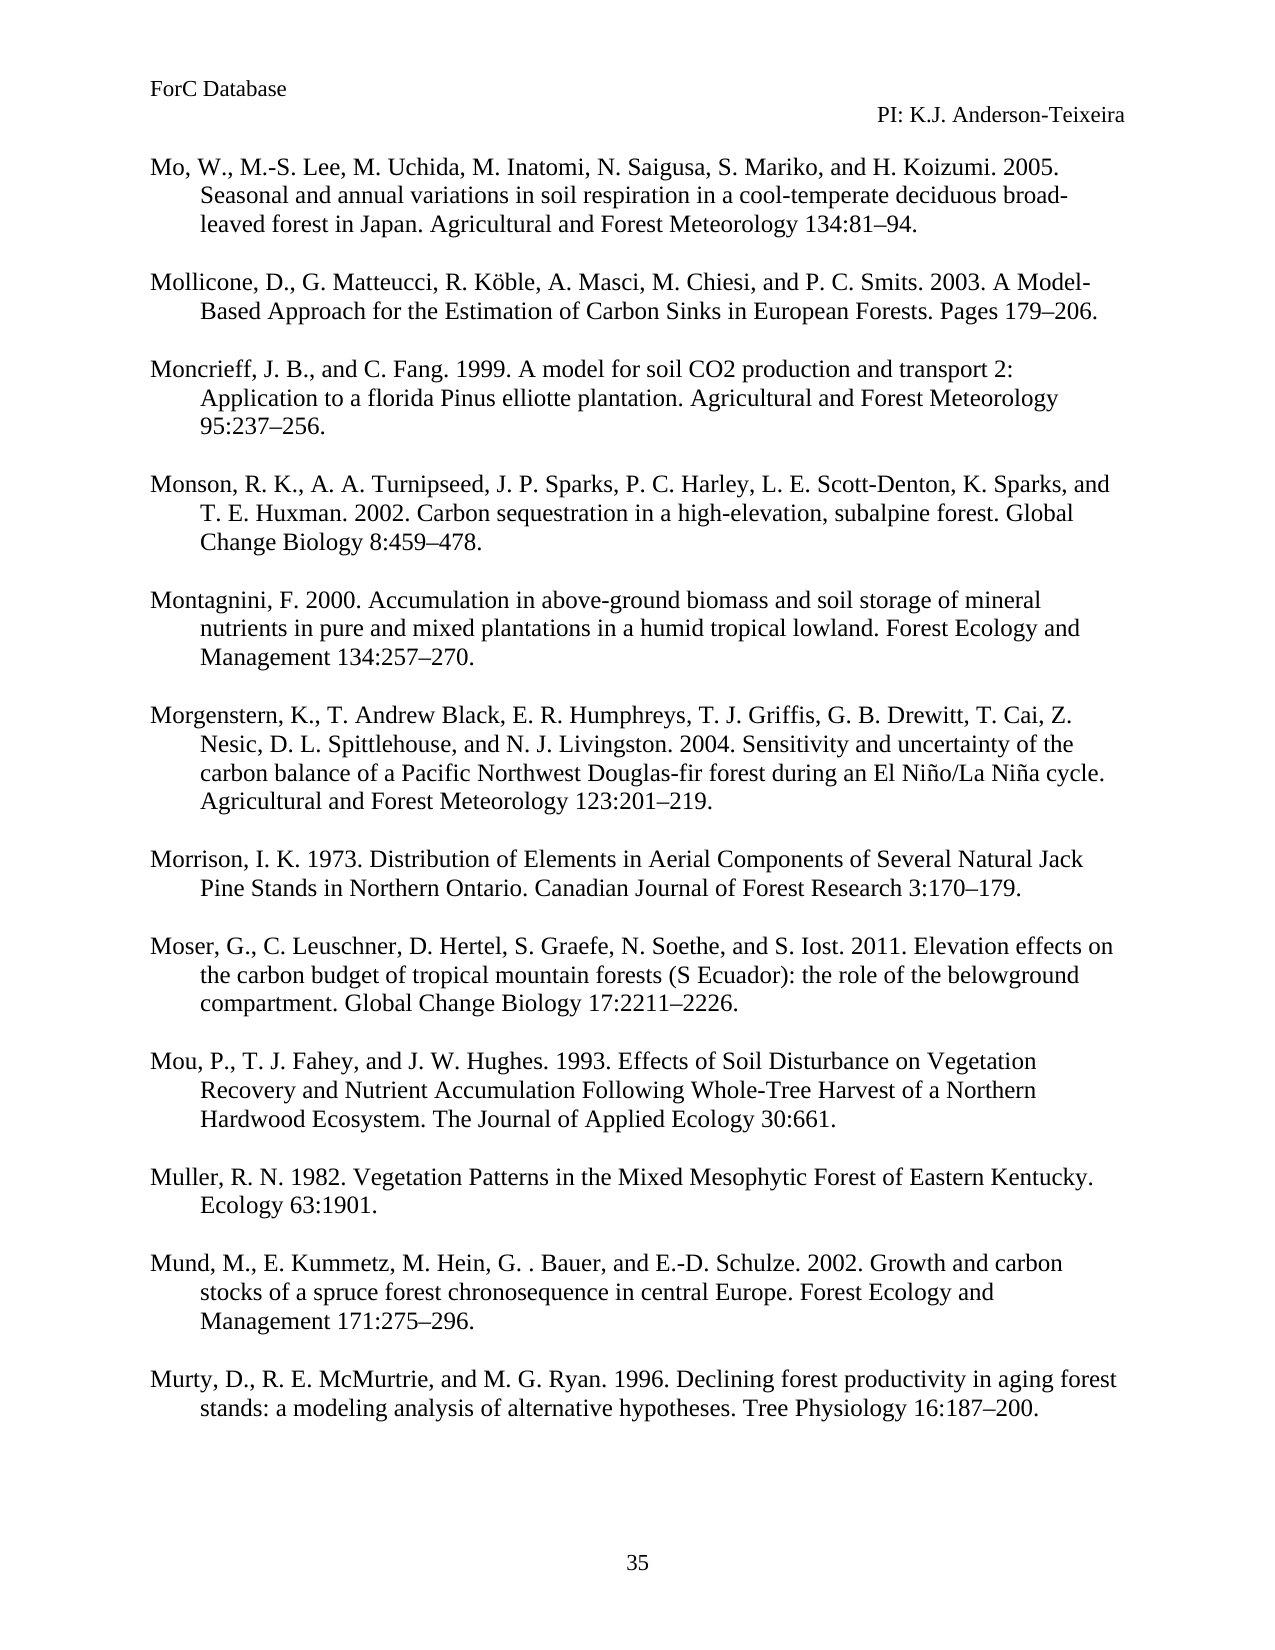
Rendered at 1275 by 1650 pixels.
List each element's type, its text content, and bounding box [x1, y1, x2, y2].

text Morrison, I. K. 1973. Distribution of Elements in Aerial Components of Several Natural Jack Pine Stands in Northern Ontario. Canadian Journal of Forest Research 3:170–179. [150, 844, 1125, 902]
text Moser, G., C. Leuschner, D. Hertel, S. Graefe, N. Soethe, and S. Iost. 2011. Elevation effects on the carbon budget of tropical mountain forests (S Ecuador): the role of the belowground compartment. Global Change Biology 17:2211–2226. [150, 931, 1125, 1017]
text Mollicone, D., G. Matteucci, R. Köble, A. Masci, M. Chiesi, and P. C. Smits. 2003. A Model-Based Approach for the Estimation of Carbon Sinks in European Forests. Pages 179–206. [150, 267, 1125, 325]
text Moncrieff, J. B., and C. Fang. 1999. A model for soil CO2 production and transport 2: Application to a florida Pinus elliotte plantation. Agricultural and Forest Meteorology 95:237–256. [150, 354, 1125, 440]
text Morgenstern, K., T. Andrew Black, E. R. Humphreys, T. J. Griffis, G. B. Drewitt, T. Cai, Z. Nesic, D. L. Spittlehouse, and N. J. Livingston. 2004. Sensitivity and uncertainty of the carbon balance of a Pacific Northwest Douglas-fir forest during an El Niño/La Niña cycle. Agricultural and Forest Meteorology 123:201–219. [150, 700, 1125, 815]
text Muller, R. N. 1982. Vegetation Patterns in the Mixed Mesophytic Forest of Eastern Kentucky. Ecology 63:1901. [150, 1162, 1125, 1219]
text Mou, P., T. J. Fahey, and J. W. Hughes. 1993. Effects of Soil Disturbance on Vegetation Recovery and Nutrient Accumulation Following Whole-Tree Harvest of a Northern Hardwood Ecosystem. The Journal of Applied Ecology 30:661. [150, 1046, 1125, 1133]
text Monson, R. K., A. A. Turnipseed, J. P. Sparks, P. C. Harley, L. E. Scott-Denton, K. Sparks, and T. E. Huxman. 2002. Carbon sequestration in a high-elevation, subalpine forest. Global Change Biology 8:459–478. [150, 469, 1125, 556]
text Mo, W., M.-S. Lee, M. Uchida, M. Inatomi, N. Saigusa, S. Mariko, and H. Koizumi. 2005. Seasonal and annual variations in soil respiration in a cool-temperate deciduous broad-leaved forest in Japan. Agricultural and Forest Meteorology 134:81–94. [150, 152, 1125, 238]
text Murty, D., R. E. McMurtrie, and M. G. Ryan. 1996. Declining forest productivity in aging forest stands: a modeling analysis of alternative hypotheses. Tree Physiology 16:187–200. [150, 1364, 1125, 1421]
text Montagnini, F. 2000. Accumulation in above-ground biomass and soil storage of mineral nutrients in pure and mixed plantations in a humid tropical lowland. Forest Ecology and Management 134:257–270. [150, 585, 1125, 671]
text Mund, M., E. Kummetz, M. Hein, G. . Bauer, and E.-D. Schulze. 2002. Growth and carbon stocks of a spruce forest chronosequence in central Europe. Forest Ecology and Management 171:275–296. [150, 1248, 1125, 1335]
